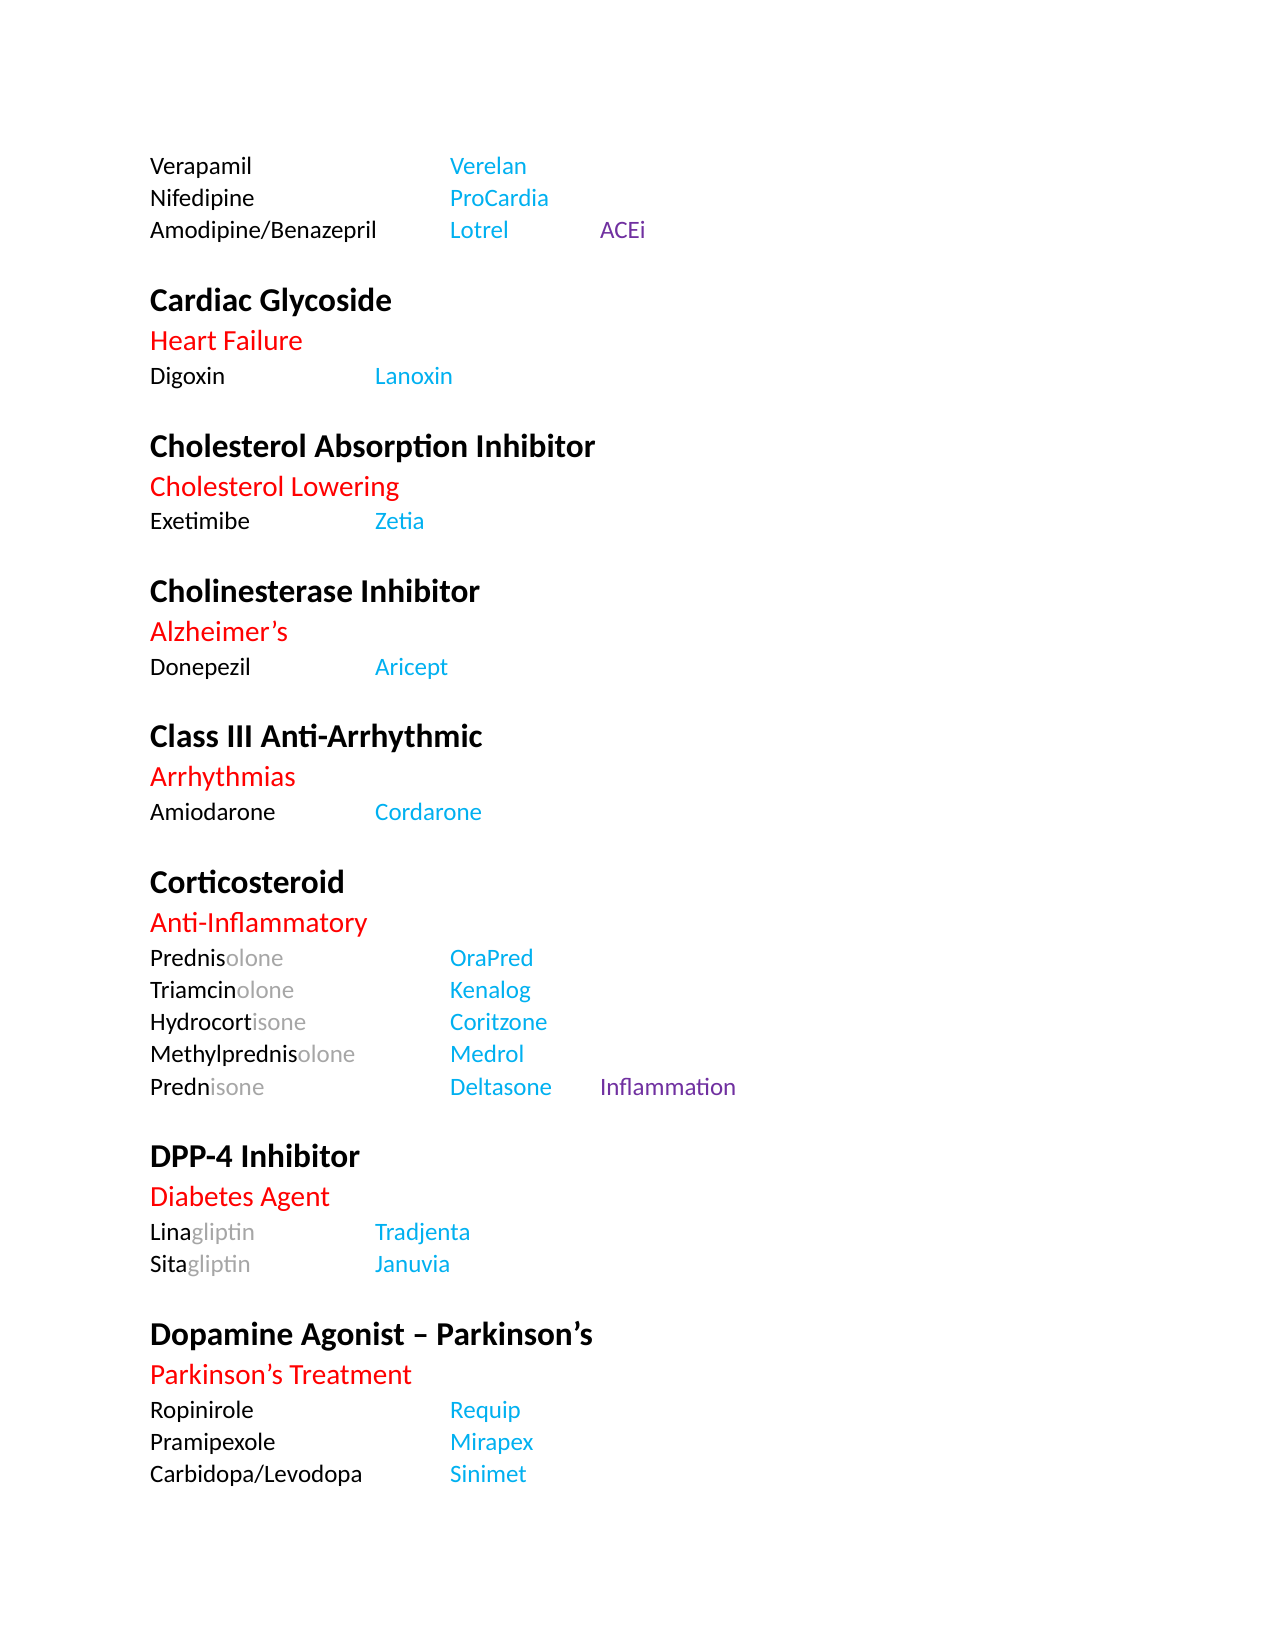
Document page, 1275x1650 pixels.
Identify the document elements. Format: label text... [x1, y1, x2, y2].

text Alzheimer’s [150, 613, 1125, 649]
text Ropinirole Requip [150, 1394, 1125, 1424]
text Amodipine/Benazepril Lotrel ACEi [150, 214, 1125, 245]
text Cardiac Glycoside [150, 279, 1125, 320]
text DPP-4 Inhibitor [150, 1135, 1125, 1176]
text Dopamine Agonist – Parkinson’s [150, 1313, 1125, 1354]
text Sitagliptin Januvia [150, 1248, 1125, 1279]
text Nifedipine ProCardia [150, 182, 1125, 213]
text Heart Failure [150, 322, 1125, 358]
text Class III Anti-Arrhythmic [150, 715, 1125, 756]
text Corticosteroid [150, 861, 1125, 902]
text Verapamil Verelan [150, 150, 1125, 181]
text Cholesterol Absorption Inhibitor [150, 424, 1125, 465]
text Triamcinolone Kenalog [150, 974, 1125, 1004]
text Anti-Inflammatory [150, 904, 1125, 939]
text Methylprednisolone Medrol [150, 1038, 1125, 1069]
text Parkinson’s Treatment [150, 1356, 1125, 1392]
text Digoxin Lanoxin [150, 360, 1125, 391]
text Hydrocortisone Coritzone [150, 1006, 1125, 1037]
text Carbidopa/Levodopa Sinimet [150, 1458, 1125, 1489]
text Cholesterol Lowering [150, 468, 1125, 503]
text Prednisone Deltasone Inflammation [150, 1071, 1125, 1101]
text Prednisolone OraPred [150, 942, 1125, 972]
text Donepezil Aricept [150, 651, 1125, 681]
text Amiodarone Cordarone [150, 796, 1125, 827]
text Pramipexole Mirapex [150, 1426, 1125, 1457]
text Exetimibe Zetia [150, 505, 1125, 536]
text Linagliptin Tradjenta [150, 1216, 1125, 1247]
text Arrhythmias [150, 758, 1125, 794]
text Cholinesterase Inhibitor [150, 570, 1125, 611]
text Diabetes Agent [150, 1178, 1125, 1214]
